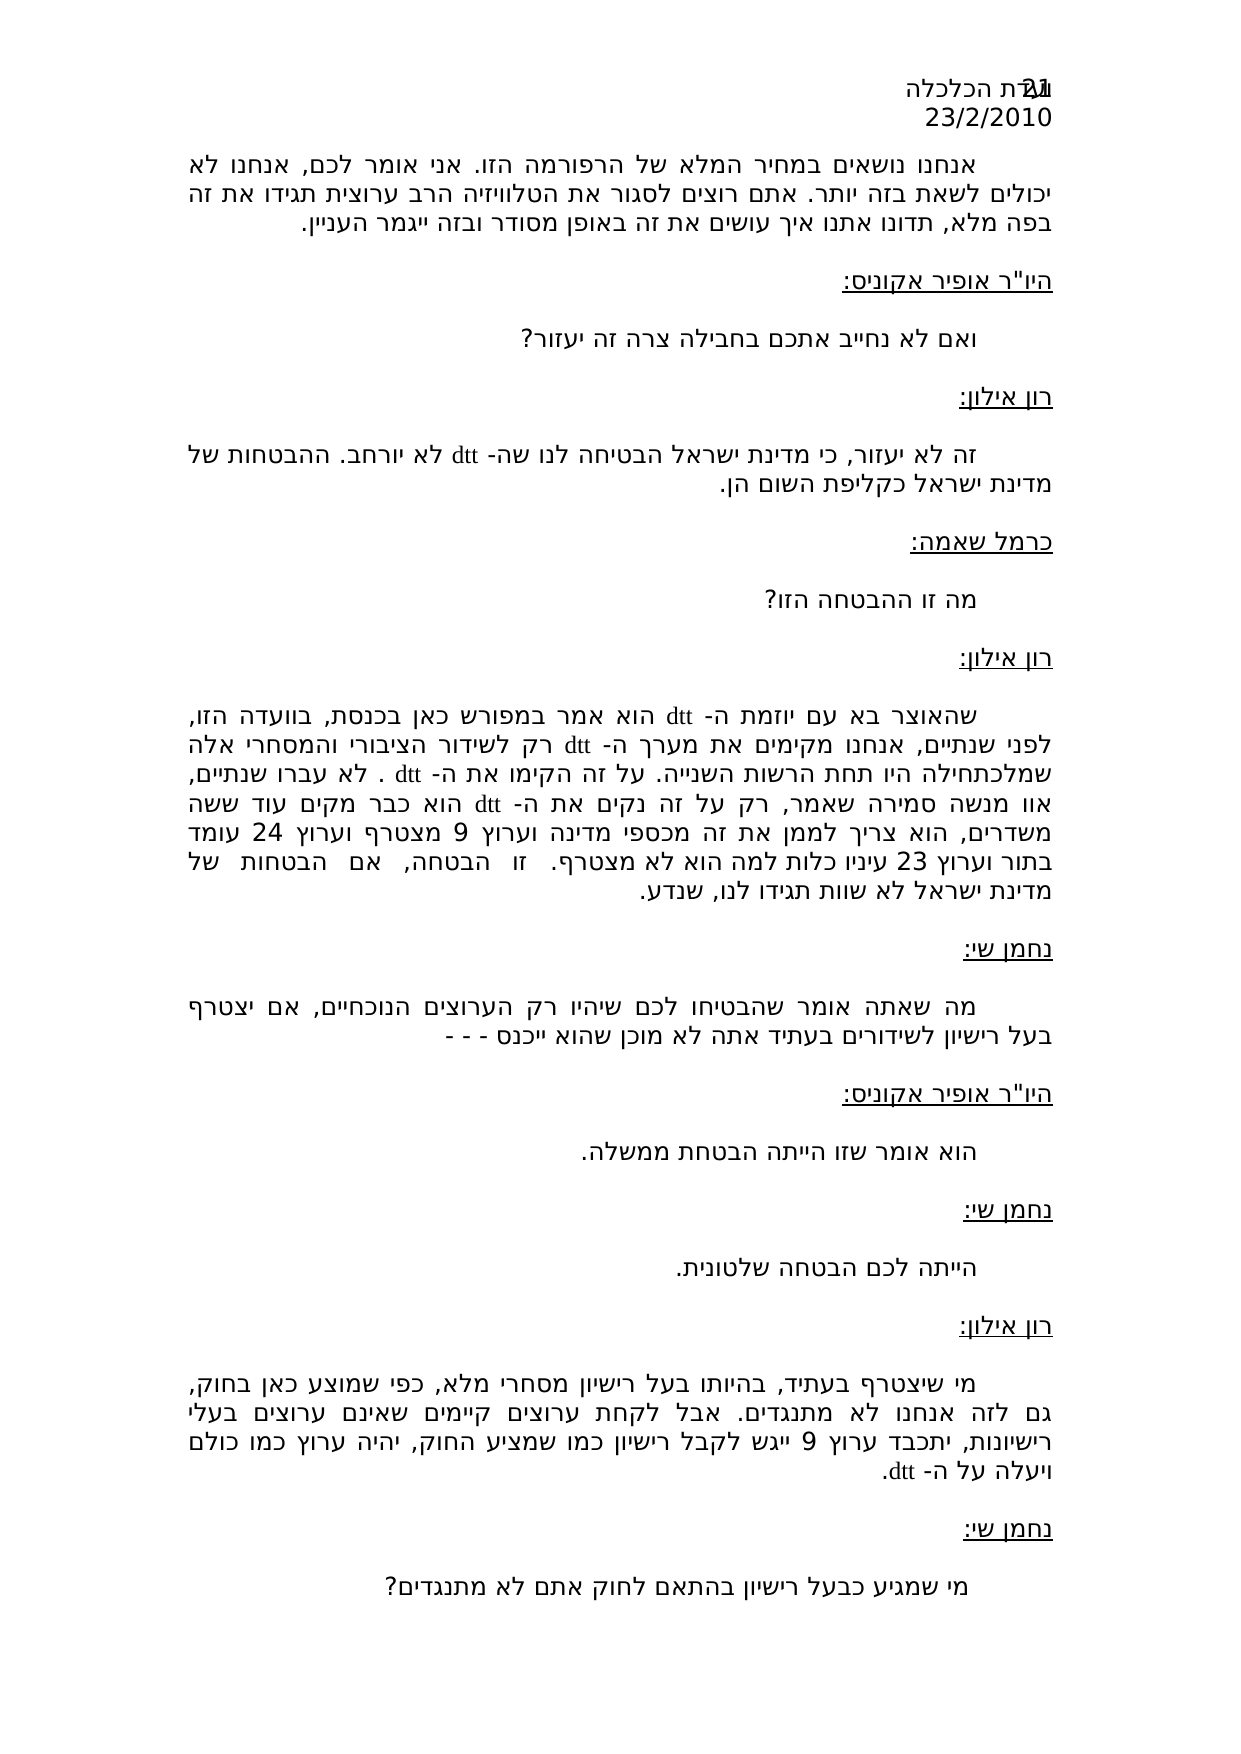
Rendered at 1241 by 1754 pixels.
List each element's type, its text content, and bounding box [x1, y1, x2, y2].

text הייתה לכם הבטחה שלטונית. [187, 1253, 1053, 1282]
text מה זו ההבטחה הזו? [187, 585, 1053, 614]
text היו"ר אופיר אקוניס: [187, 266, 1053, 295]
text ואם לא נחייב אתכם בחבילה צרה זה יעזור? [187, 324, 1053, 353]
text נחמן שי: [187, 1514, 1053, 1543]
text מה שאתה אומר שהבטיחו לכם שיהיו רק הערוצים הנוכחיים, אם יצטרף בעל רישיון לשידורים בעתיד אתה לא מוכן שהוא ייכנס - - - [187, 992, 1053, 1051]
text זה לא יעזור, כי מדינת ישראל הבטיחה לנו שה- dtt לא יורחב. ההבטחות של מדינת ישראל כקליפת השום הן. [187, 440, 1053, 498]
text נחמן שי: [187, 1195, 1053, 1224]
text מי שיצטרף בעתיד, בהיותו בעל רישיון מסחרי מלא, כפי שמוצע כאן בחוק, גם לזה אנחנו לא מתנגדים. אבל לקחת ערוצים קיימים שאינם ערוצים בעלי רישיונות, יתכבד ערוץ 9 ייגש לקבל רישיון כמו שמציע החוק, יהיה ערוץ כמו כולם ויעלה על ה- dtt. [187, 1369, 1053, 1486]
text כרמל שאמה: [187, 527, 1053, 556]
text רון אילון: [187, 382, 1053, 411]
text היו"ר אופיר אקוניס: [187, 1079, 1053, 1108]
text הוא אומר שזו הייתה הבטחת ממשלה. [187, 1137, 1053, 1166]
text נחמן שי: [187, 934, 1053, 963]
text רון אילון: [187, 643, 1053, 672]
text רון אילון: [187, 1311, 1053, 1340]
text אנחנו נושאים במחיר המלא של הרפורמה הזו. אני אומר לכם, אנחנו לא יכולים לשאת בזה יותר. אתם רוצים לסגור את הטלוויזיה הרב ערוצית תגידו את זה בפה מלא, תדונו אתנו איך עושים את זה באופן מסודר ובזה ייגמר העניין. [187, 150, 1053, 237]
text שהאוצר בא עם יוזמת ה- dtt הוא אמר במפורש כאן בכנסת, בוועדה הזו, לפני שנתיים, אנחנו מקימים את מערך ה- dtt רק לשידור הציבורי והמסחרי אלה שמלכתחילה היו תחת הרשות השנייה. על זה הקימו את ה- dtt . לא עברו שנתיים, אוו מנשה סמירה שאמר, רק על זה נקים את ה- dtt הוא כבר מקים עוד ששה משדרים, הוא צריך לממן את זה מכספי מדינה וערוץ 9 מצטרף וערוץ 24 עומד בתור וערוץ 23 עיניו כלות למה הוא לא מצטרף. זו הבטחה, אם הבטחות של מדינת ישראל לא שוות תגידו לנו, שנדע. [187, 701, 1053, 906]
text מי שמגיע כבעל רישיון בהתאם לחוק אתם לא מתנגדים? [187, 1572, 1053, 1601]
